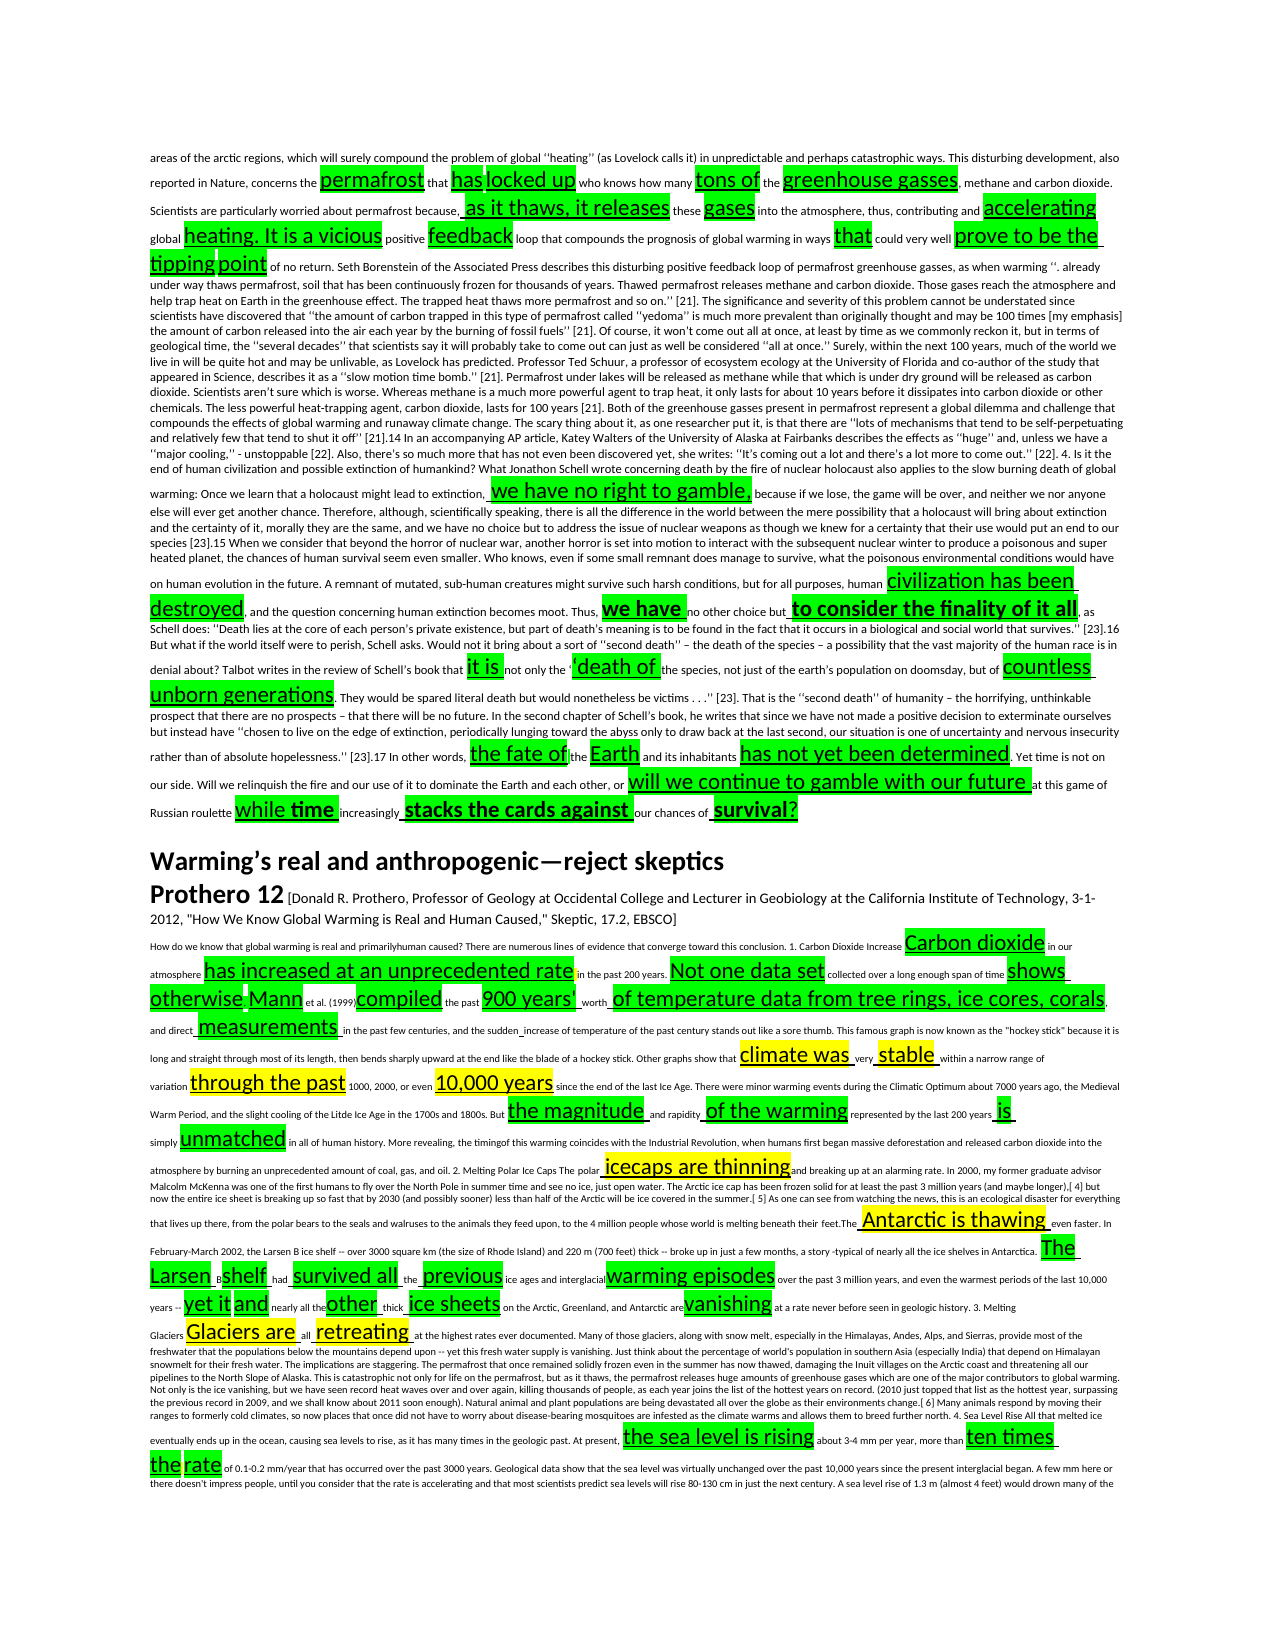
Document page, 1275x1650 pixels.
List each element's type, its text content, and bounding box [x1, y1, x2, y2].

text Prothero 12 [Donald R. Prothero, Professor of Geology at Occidental College and Lecturer in Geobiology at the California Institute of Technology, 3-1-2012, "How We Know Global Warming is Real and Human Caused," Skeptic, 17.2, EBSCO] [150, 877, 1125, 928]
subtitle Warming’s real and anthropogenic—reject skeptics [150, 844, 1125, 877]
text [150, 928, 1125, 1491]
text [150, 150, 1125, 823]
